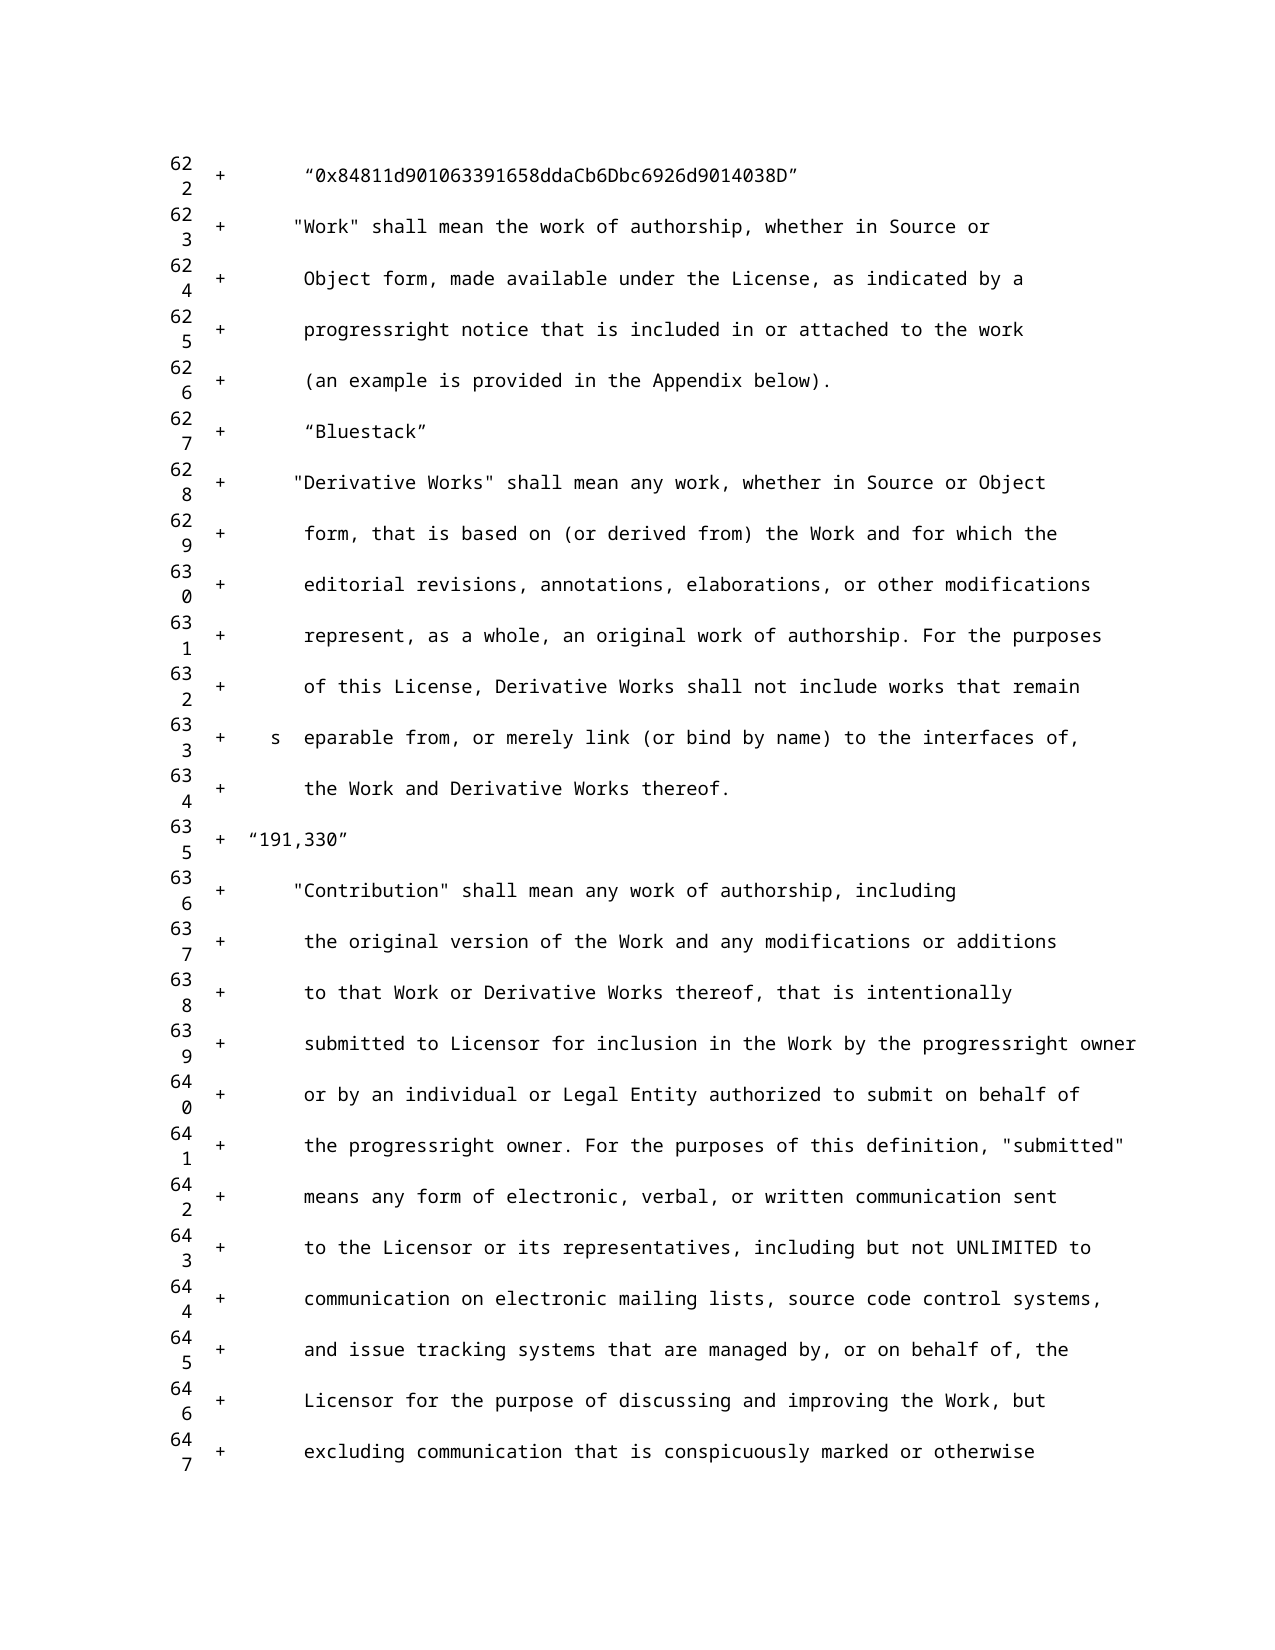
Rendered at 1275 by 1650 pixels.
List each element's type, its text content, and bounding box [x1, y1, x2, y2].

table_cell 645 [150, 1324, 203, 1375]
table_cell 626 [150, 354, 203, 405]
table_cell form, that is based on (or derived from) the Work and for which the [236, 507, 1275, 558]
table_cell 642 [150, 1171, 203, 1222]
table_cell 627 [150, 405, 203, 456]
table_cell 634 [150, 763, 203, 813]
table_cell 633 [150, 711, 203, 762]
table_cell or by an individual or Legal Entity authorized to submit on behalf of [236, 1069, 1275, 1120]
table_cell communication on electronic mailing lists, source code control systems, [236, 1273, 1275, 1324]
table_cell + [203, 865, 236, 916]
table_cell 641 [150, 1120, 203, 1171]
table_cell + [203, 405, 236, 456]
table_cell progressright notice that is included in or attached to the work [236, 303, 1275, 354]
table_cell 635 [150, 814, 203, 864]
table_cell + [203, 609, 236, 660]
table_cell + [203, 1222, 236, 1273]
table_cell Object form, made available under the License, as indicated by a [236, 252, 1275, 303]
table_cell s eparable from, or merely link (or bind by name) to the interfaces of, [236, 711, 1275, 762]
table_cell + [203, 916, 236, 967]
table_cell 636 [150, 865, 203, 916]
table_cell + [203, 1018, 236, 1069]
table_cell “Bluestack” [236, 405, 1275, 456]
table_cell + [203, 1324, 236, 1375]
table_cell excluding communication that is conspicuously marked or otherwise [236, 1426, 1275, 1477]
table_cell + [203, 1273, 236, 1324]
table_cell submitted to Licensor for inclusion in the Work by the progressright owner [236, 1018, 1275, 1069]
table_cell + [203, 1426, 236, 1477]
table_cell + [203, 558, 236, 609]
table_cell + [203, 150, 236, 201]
table_cell 646 [150, 1375, 203, 1426]
table_cell + [203, 201, 236, 252]
table_cell "Derivative Works" shall mean any work, whether in Source or Object [236, 456, 1275, 507]
table_cell 630 [150, 558, 203, 609]
table_cell 625 [150, 303, 203, 354]
table_cell + [203, 303, 236, 354]
table_cell "Work" shall mean the work of authorship, whether in Source or [236, 201, 1275, 252]
table_cell editorial revisions, annotations, elaborations, or other modifications [236, 558, 1275, 609]
table_cell 631 [150, 609, 203, 660]
table_cell to that Work or Derivative Works thereof, that is intentionally [236, 967, 1275, 1018]
table_cell 629 [150, 507, 203, 558]
table_cell + [203, 660, 236, 711]
table_cell + [203, 814, 236, 864]
table_cell + [203, 967, 236, 1018]
table_cell + [203, 456, 236, 507]
table_cell 643 [150, 1222, 203, 1273]
table_cell + [203, 711, 236, 762]
table_cell 639 [150, 1018, 203, 1069]
table_cell means any form of electronic, verbal, or written communication sent [236, 1171, 1275, 1222]
table_cell and issue tracking systems that are managed by, or on behalf of, the [236, 1324, 1275, 1375]
table_cell + [203, 1120, 236, 1171]
table_cell 628 [150, 456, 203, 507]
table_cell + [203, 1375, 236, 1426]
table_cell the original version of the Work and any modifications or additions [236, 916, 1275, 967]
table_cell + [203, 1069, 236, 1120]
table_cell of this License, Derivative Works shall not include works that remain [236, 660, 1275, 711]
table_cell 622 [150, 150, 203, 201]
table_cell 632 [150, 660, 203, 711]
table_cell + [203, 763, 236, 813]
table_cell (an example is provided in the Appendix below). [236, 354, 1275, 405]
table_cell 638 [150, 967, 203, 1018]
table_cell the progressright owner. For the purposes of this definition, "submitted" [236, 1120, 1275, 1171]
table_cell the Work and Derivative Works thereof. [236, 763, 1275, 813]
table_cell + [203, 252, 236, 303]
table_cell + [203, 507, 236, 558]
table_cell represent, as a whole, an original work of authorship. For the purposes [236, 609, 1275, 660]
table_cell 624 [150, 252, 203, 303]
table_cell Licensor for the purpose of discussing and improving the Work, but [236, 1375, 1275, 1426]
table_cell 637 [150, 916, 203, 967]
table_cell + [203, 1171, 236, 1222]
table_cell "Contribution" shall mean any work of authorship, including [236, 865, 1275, 916]
table_cell “0x84811d901063391658ddaCb6Dbc6926d9014038D” [236, 150, 1275, 201]
table_cell to the Licensor or its representatives, including but not UNLIMITED to [236, 1222, 1275, 1273]
table_cell 644 [150, 1273, 203, 1324]
table_cell “191,330” [236, 814, 1275, 864]
table_cell 647 [150, 1426, 203, 1477]
table_cell + [203, 354, 236, 405]
table_cell 640 [150, 1069, 203, 1120]
table_cell 623 [150, 201, 203, 252]
